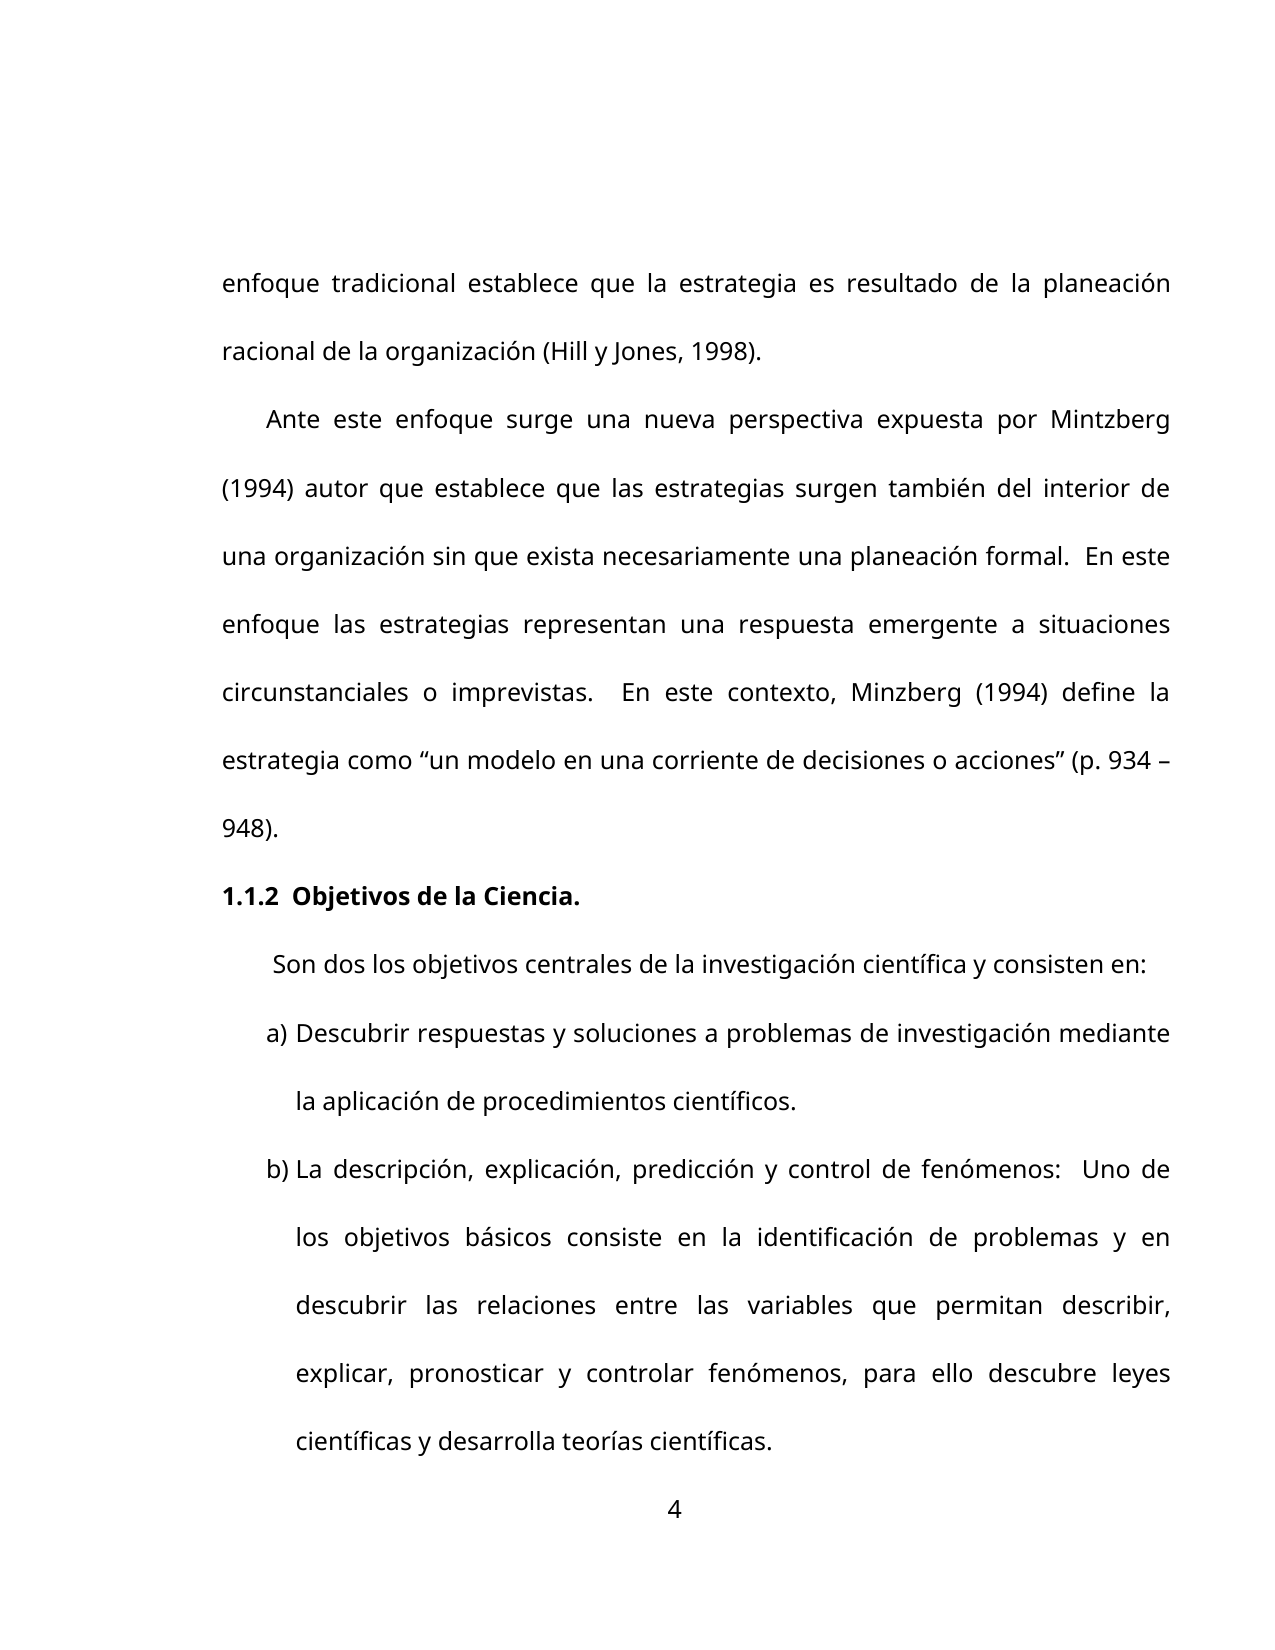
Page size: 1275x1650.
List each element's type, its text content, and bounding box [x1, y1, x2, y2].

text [222, 266, 1172, 368]
text 1.1.2 Objetivos de la Ciencia. [222, 879, 1172, 913]
text Ante este enfoque surge una nueva perspectiva expuesta por Mintzberg (1994) autor que establece que las estrategias surgen también del interior de una organización sin que exista necesariamente una planeación formal. En este enfoque las estrategias representan una respuesta emergente a situaciones circunstanciales o imprevistas. En este contexto, Minzberg (1994) define la estrategia como “un modelo en una corriente de decisiones o acciones” (p. 934 – 948). [222, 402, 1172, 845]
list Descubrir respuestas y soluciones a problemas de investigación mediante la aplicación de procedimientos científicos. [266, 1015, 1172, 1117]
text Son dos los objetivos centrales de la investigación científica y consisten en: [222, 947, 1172, 981]
text 4 [177, 1492, 1172, 1526]
list La descripción, explicación, predicción y control de fenómenos: Uno de los objetivos básicos consiste en la identificación de problemas y en descubrir las relaciones entre las variables que permitan describir, explicar, pronosticar y controlar fenómenos, para ello descubre leyes científicas y desarrolla teorías científicas. [266, 1151, 1172, 1458]
